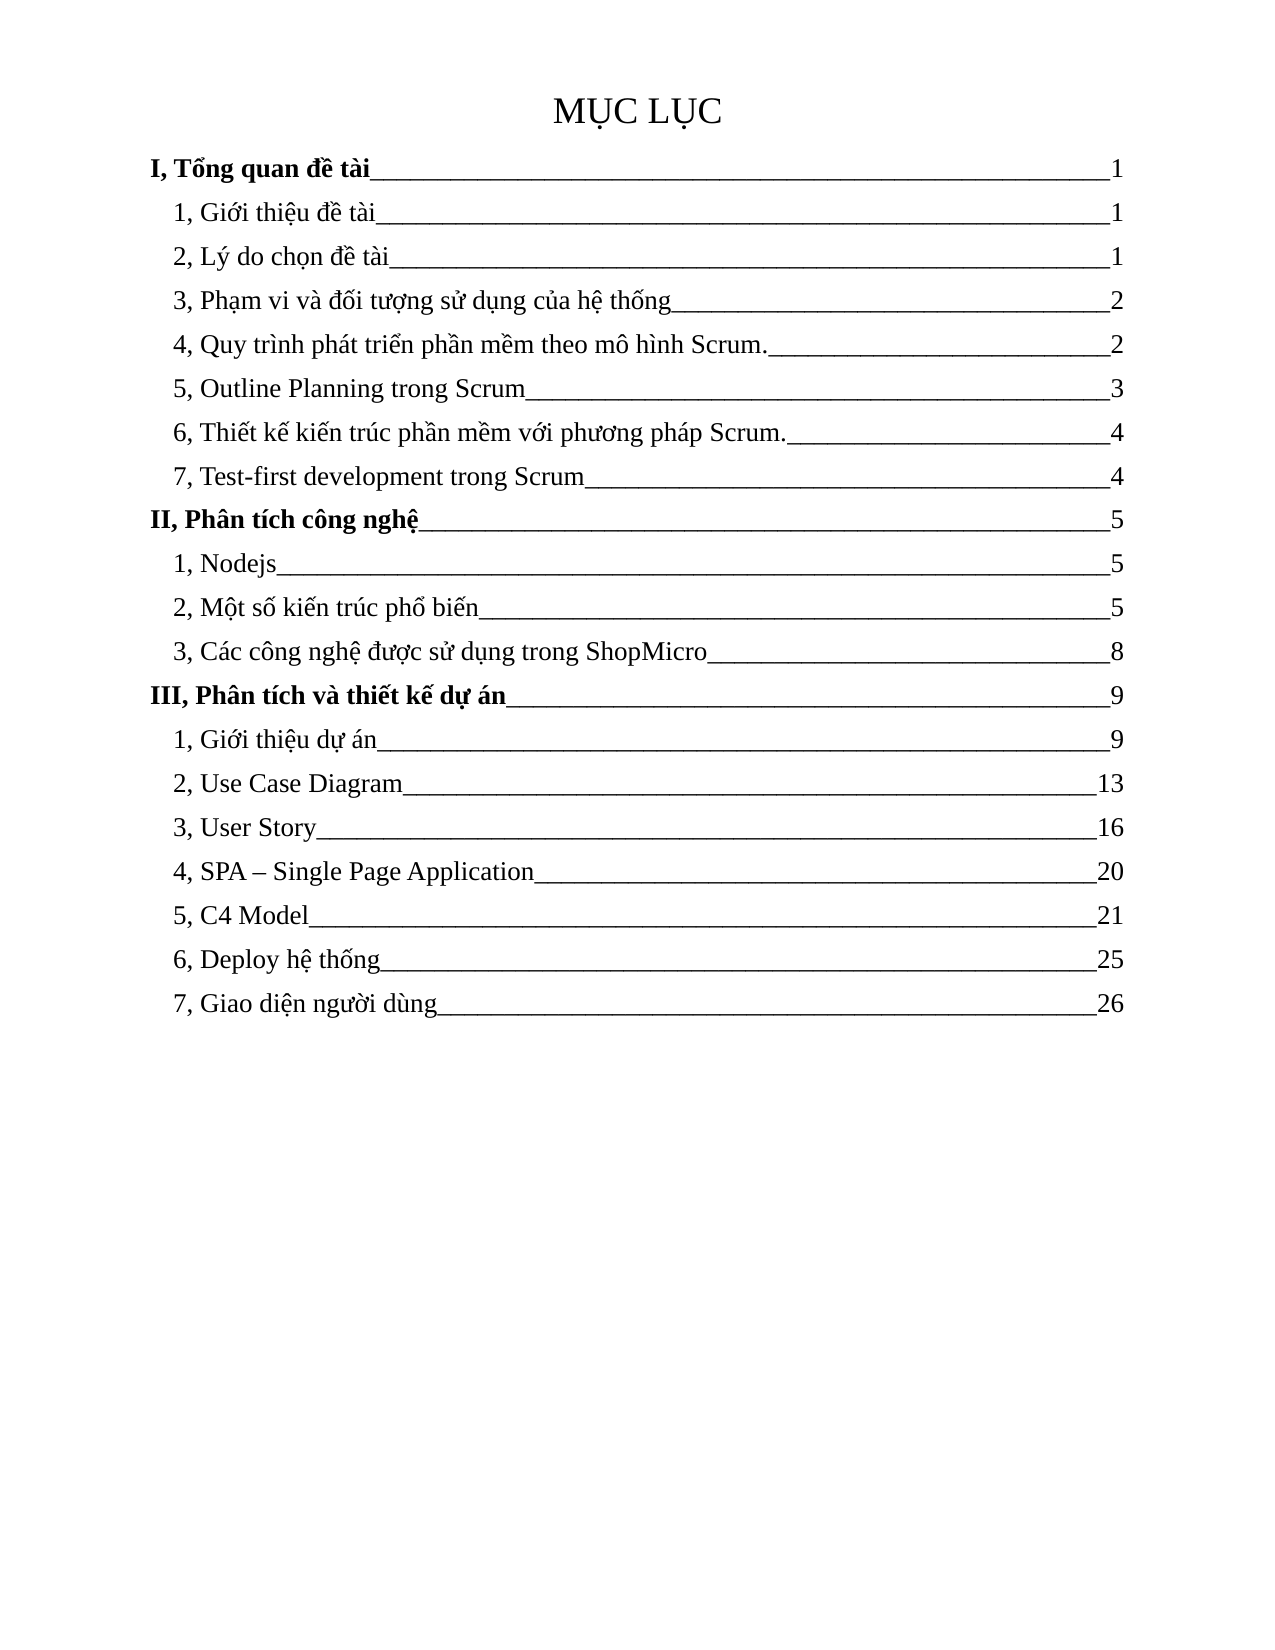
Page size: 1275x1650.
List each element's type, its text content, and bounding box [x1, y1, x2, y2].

text MỤC LỤC [150, 89, 1125, 132]
